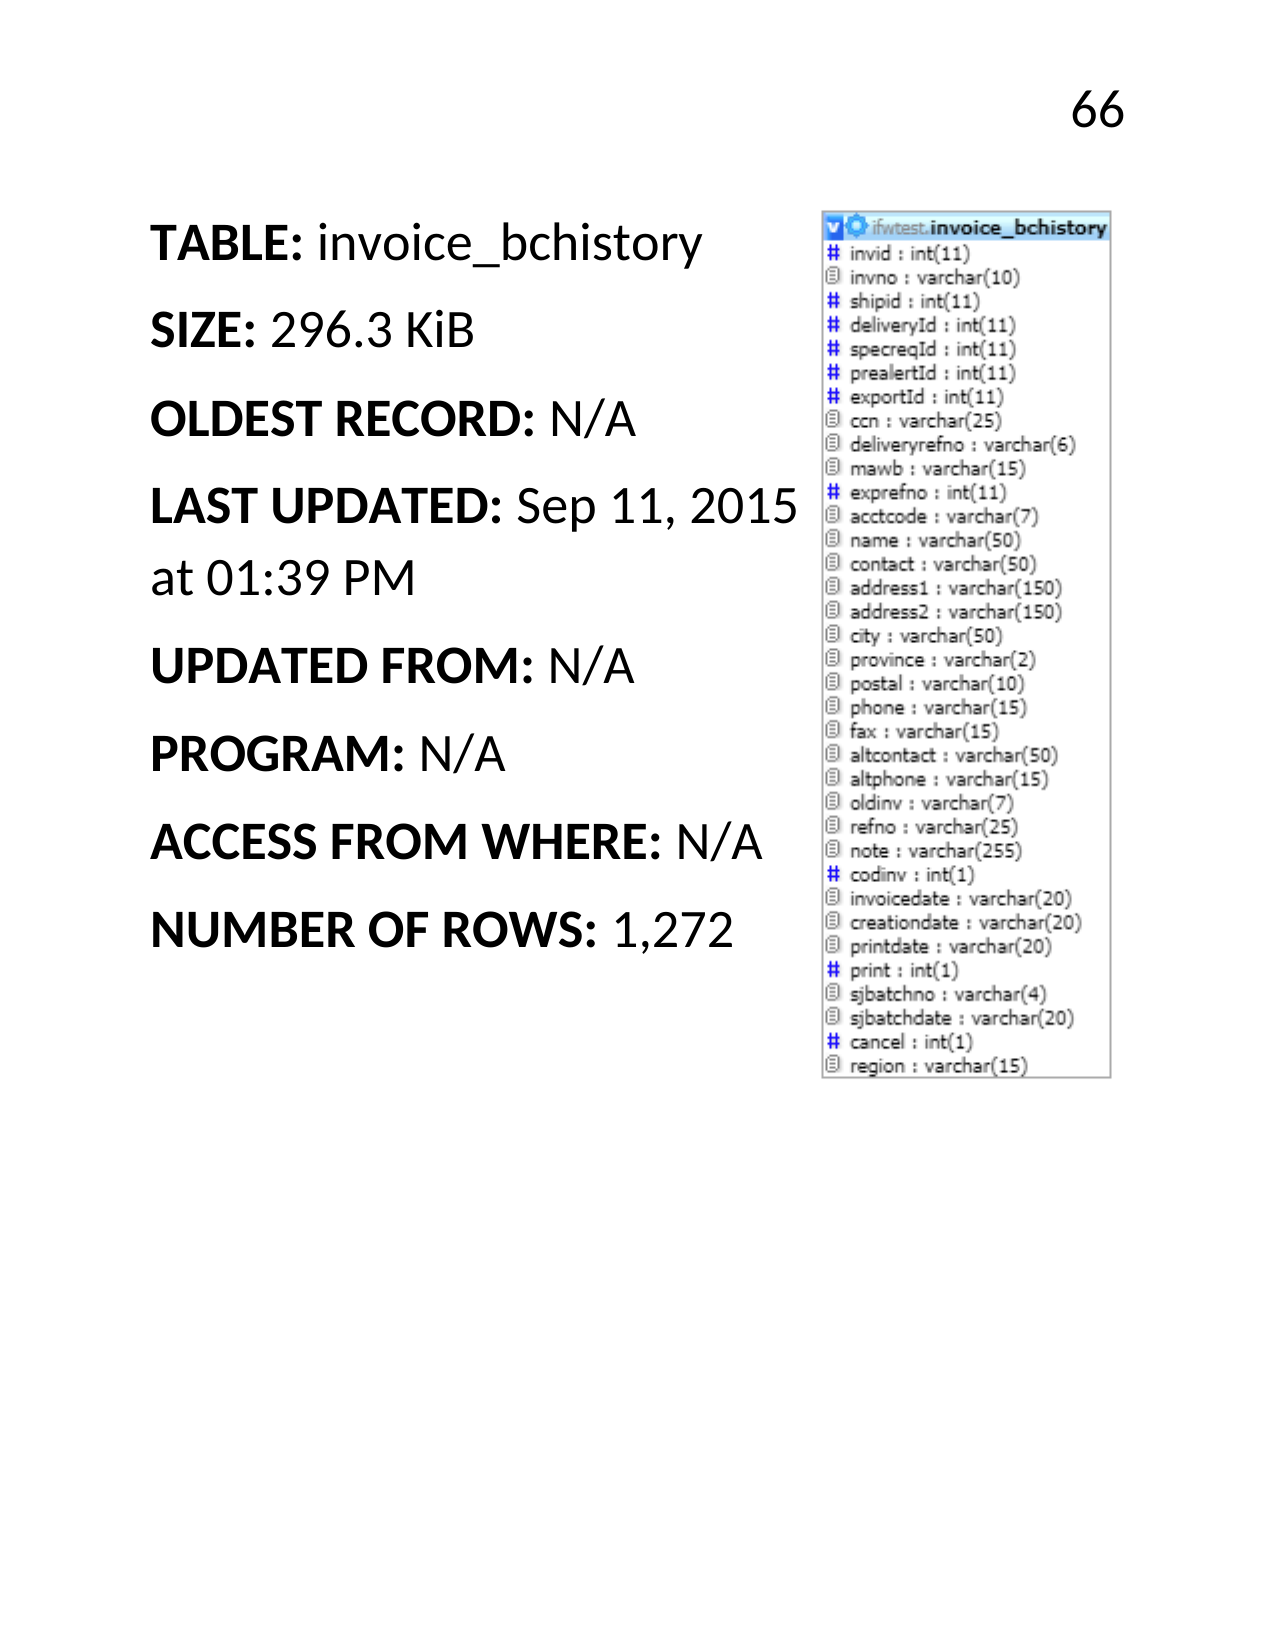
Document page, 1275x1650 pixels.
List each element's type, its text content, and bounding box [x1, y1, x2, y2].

text UPDATED FROM: N/A [150, 631, 818, 697]
picture [818, 207, 1124, 1087]
text PROGRAM: N/A [150, 719, 818, 785]
text LAST UPDATED: Sep 11, 2015 at 01:39 PM [150, 471, 818, 609]
text SIZE: 296.3 KiB [150, 295, 818, 361]
text OLDEST RECORD: N/A [150, 383, 818, 449]
text ACCESS FROM WHERE: N/A [150, 807, 818, 873]
text TABLE: invoice_bchistory [150, 207, 818, 273]
text NUMBER OF ROWS: 1,272 [150, 895, 818, 961]
